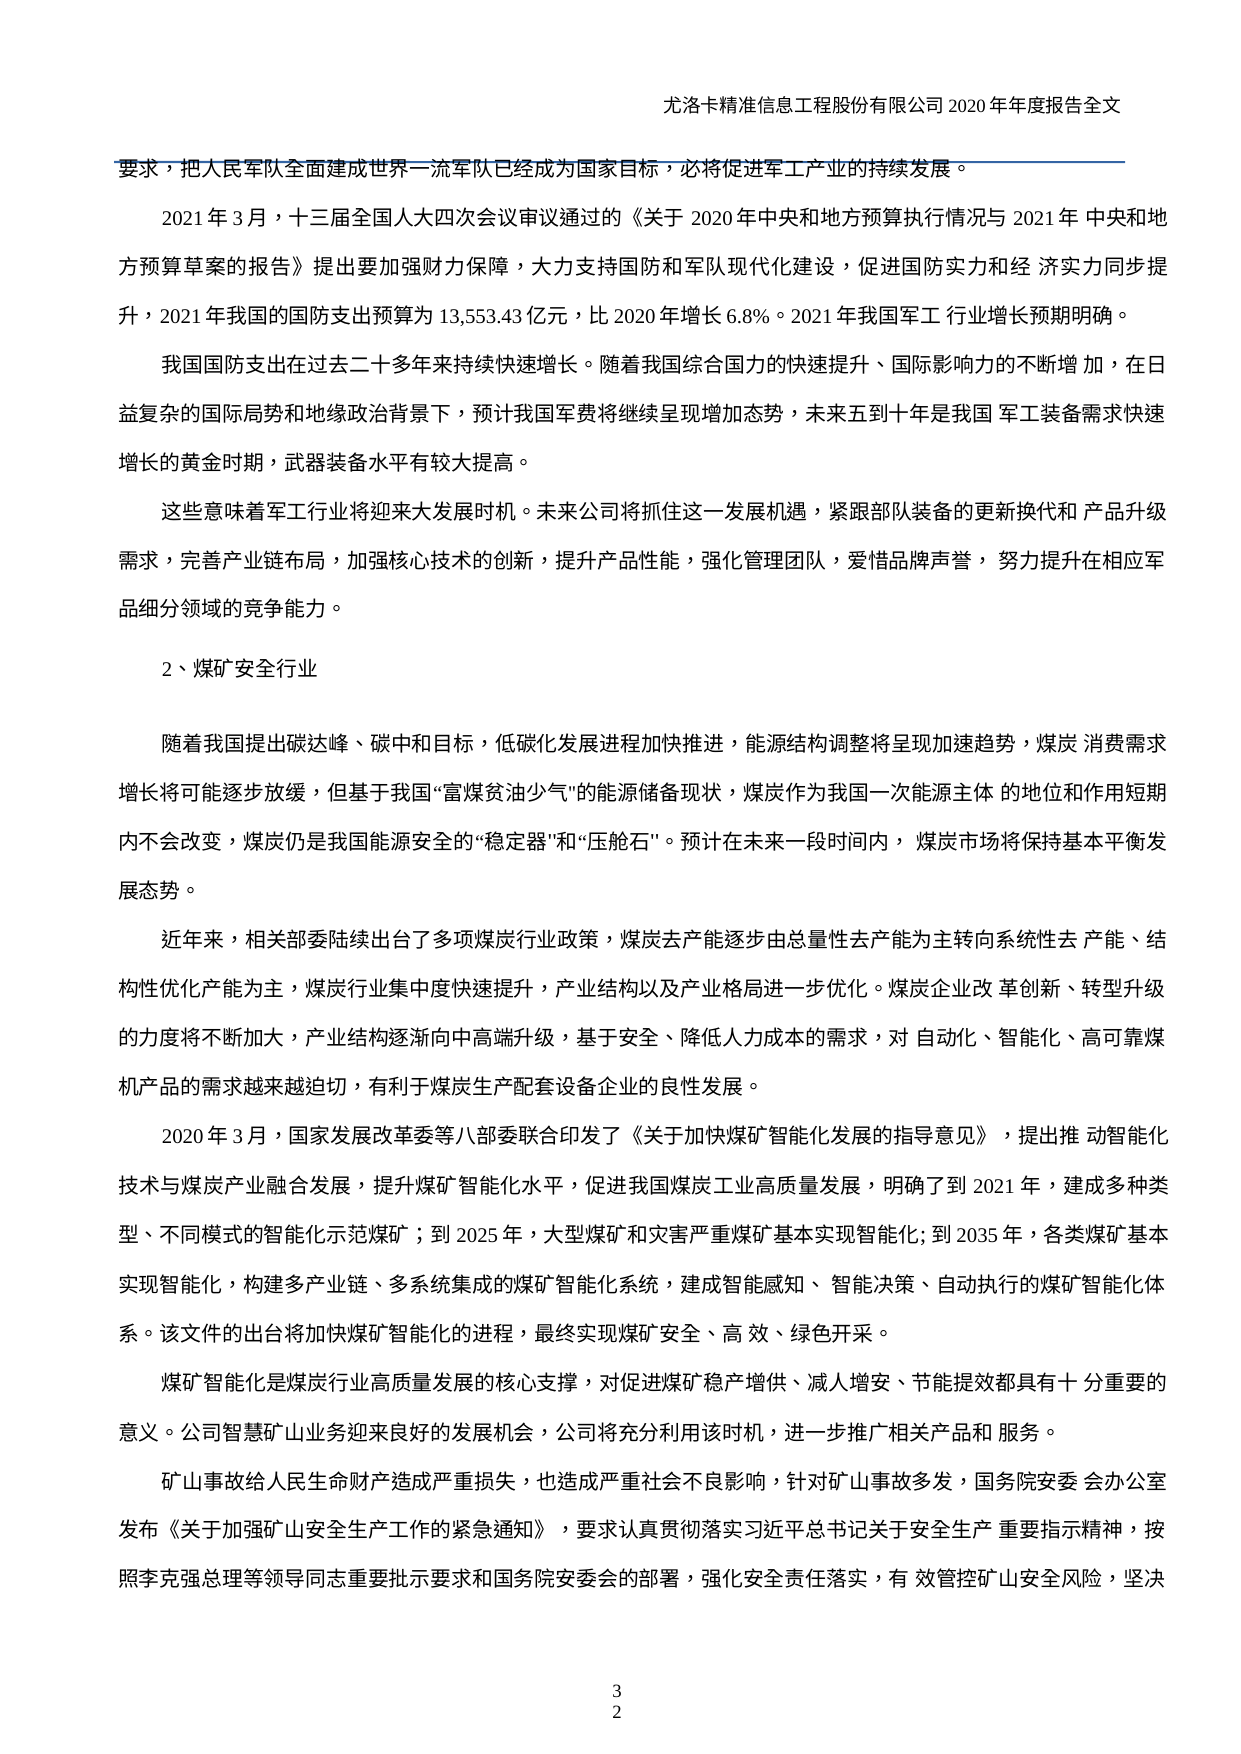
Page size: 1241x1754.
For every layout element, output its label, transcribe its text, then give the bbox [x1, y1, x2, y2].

text 这些意味着军工行业将迎来大发展时机。未来公司将抓住这一发展机遇，紧跟部队装备的更新换代和 产品升级需求，完善产业链布局，加强核心技术的创新，提升产品性能，强化管理团队，爱惜品牌声誉， 努力提升在相应军品细分领域的竞争能力。 [118, 480, 1169, 627]
text 2、煤矿安全行业 [74, 654, 1169, 682]
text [118, 137, 1169, 186]
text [118, 1450, 1169, 1597]
text 随着我国提出碳达峰、碳中和目标，低碳化发展进程加快推进，能源结构调整将呈现加速趋势，煤炭 消费需求增长将可能逐步放缓，但基于我国“富煤贫油少气''的能源储备现状，煤炭作为我国一次能源主体 的地位和作用短期内不会改变，煤炭仍是我国能源安全的“稳定器''和“压舱石''。预计在未来一段时间内， 煤炭市场将保持基本平衡发展态势。 [118, 712, 1169, 909]
text 2020年3月，国家发展改革委等八部委联合印发了《关于加快煤矿智能化发展的指导意见》，提出推 动智能化技术与煤炭产业融合发展，提升煤矿智能化水平，促进我国煤炭工业高质量发展，明确了到2021 年，建成多种类型、不同模式的智能化示范煤矿；到2025年，大型煤矿和灾害严重煤矿基本实现智能化; 到2035年，各类煤矿基本实现智能化，构建多产业链、多系统集成的煤矿智能化系统，建成智能感知、 智能决策、自动执行的煤矿智能化体系。该文件的出台将加快煤矿智能化的进程，最终实现煤矿安全、高 效、绿色开采。 [118, 1104, 1169, 1351]
text 近年来，相关部委陆续出台了多项煤炭行业政策，煤炭去产能逐步由总量性去产能为主转向系统性去 产能、结构性优化产能为主，煤炭行业集中度快速提升，产业结构以及产业格局进一步优化。煤炭企业改 革创新、转型升级的力度将不断加大，产业结构逐渐向中高端升级，基于安全、降低人力成本的需求，对 自动化、智能化、高可靠煤机产品的需求越来越迫切，有利于煤炭生产配套设备企业的良性发展。 [118, 909, 1169, 1104]
text 我国国防支出在过去二十多年来持续快速增长。随着我国综合国力的快速提升、国际影响力的不断增 加，在日益复杂的国际局势和地缘政治背景下，预计我国军费将继续呈现增加态势，未来五到十年是我国 军工装备需求快速增长的黄金时期，武器装备水平有较大提高。 [118, 333, 1169, 480]
text 煤矿智能化是煤炭行业高质量发展的核心支撑，对促进煤矿稳产增供、减人增安、节能提效都具有十 分重要的意义。公司智慧矿山业务迎来良好的发展机会，公司将充分利用该时机，进一步推广相关产品和 服务。 [118, 1351, 1169, 1450]
text 2021年3月，十三届全国人大四次会议审议通过的《关于2020年中央和地方预算执行情况与2021年 中央和地方预算草案的报告》提出要加强财力保障，大力支持国防和军队现代化建设，促进国防实力和经 济实力同步提升，2021年我国的国防支出预算为13,553.43亿元，比2020年增长6.8%。2021年我国军工 行业增长预期明确。 [118, 186, 1169, 333]
